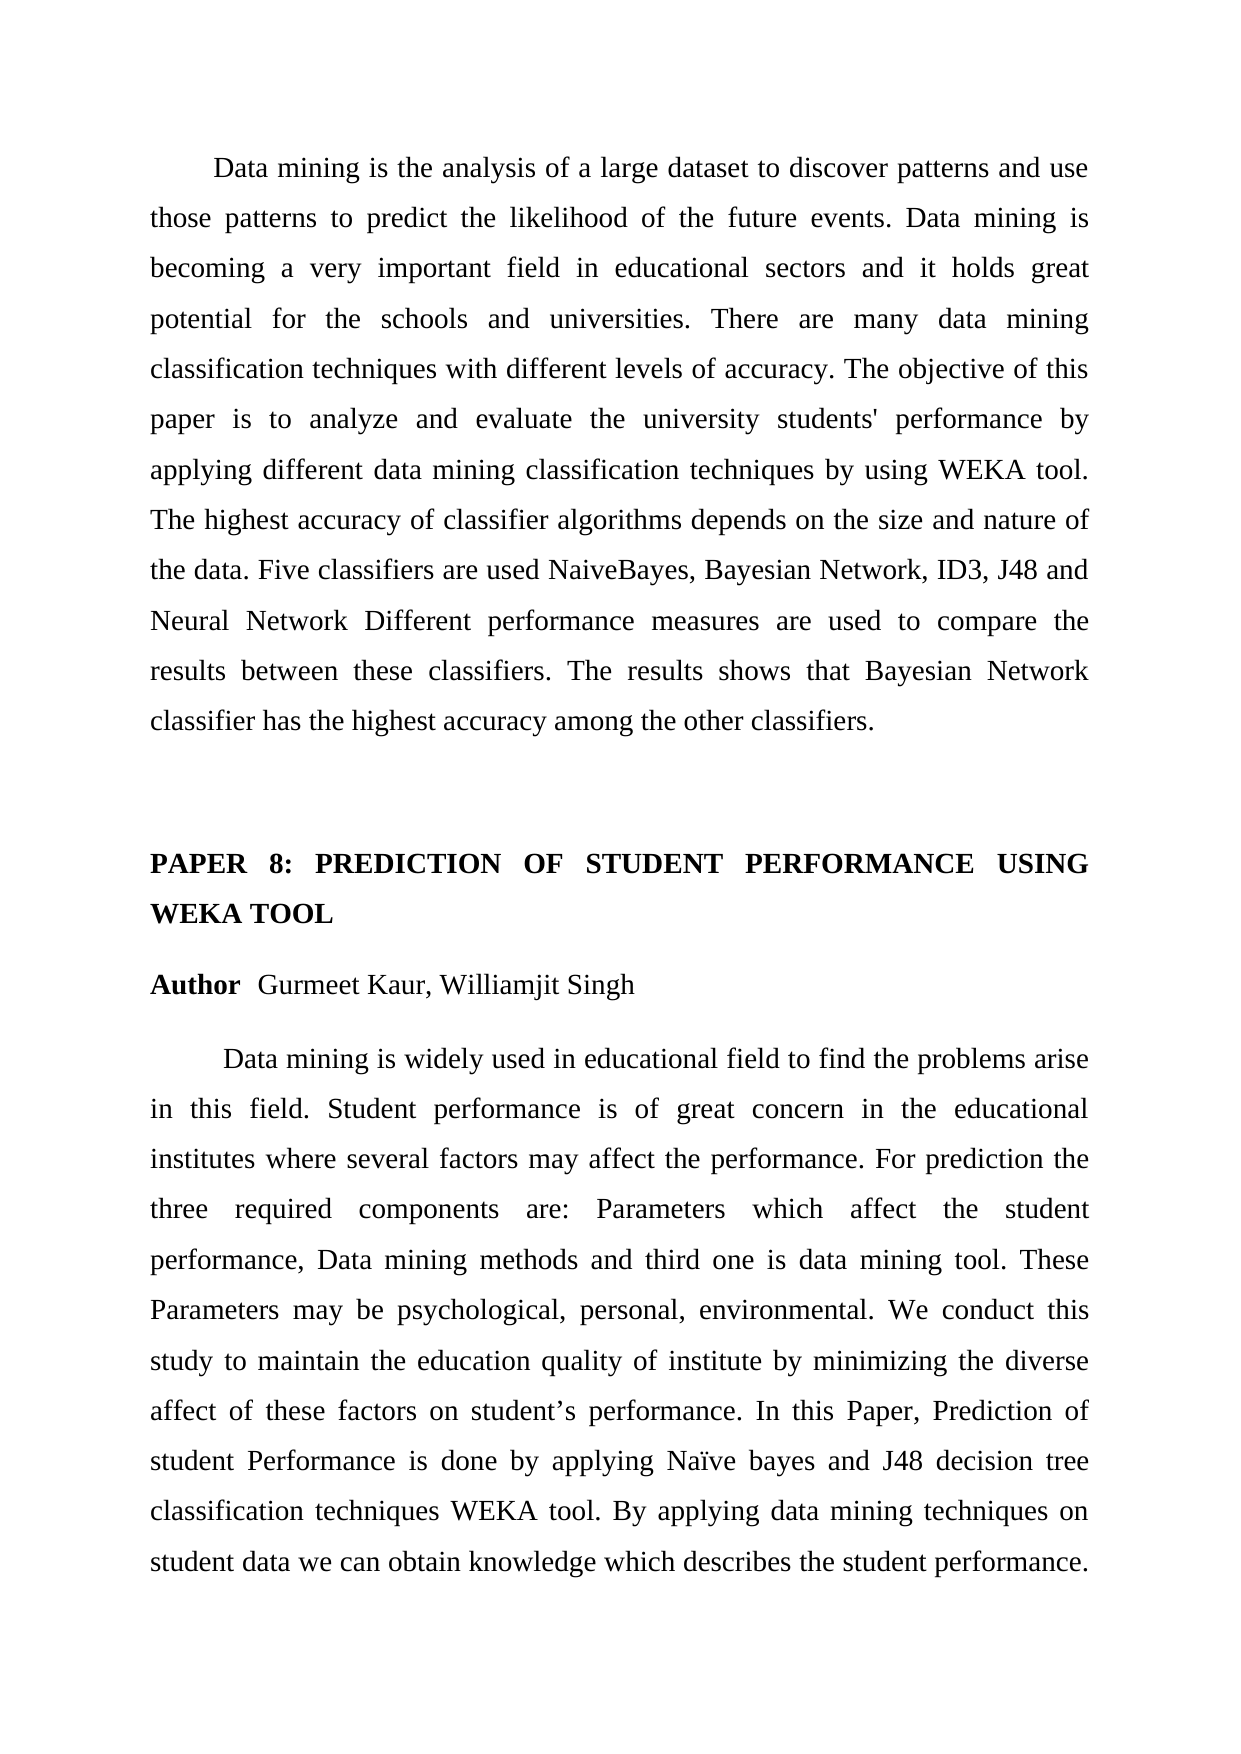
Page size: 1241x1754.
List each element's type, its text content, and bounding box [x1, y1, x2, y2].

text Data mining is the analysis of a large dataset to discover patterns and use those patterns to predict the likelihood of the future events. Data mining is becoming a very important field in educational sectors and it holds great potential for the schools and universities. There are many data mining classification techniques with different levels of accuracy. The objective of this paper is to analyze and evaluate the university students' performance by applying different data mining classification techniques by using WEKA tool. The highest accuracy of classifier algorithms depends on the size and nature of the data. Five classifiers are used NaiveBayes, Bayesian Network, ID3, J48 and Neural Network Different performance measures are used to compare the results between these classifiers. The results shows that Bayesian Network classifier has the highest accuracy among the other classifiers. [150, 150, 1090, 737]
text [150, 1041, 1090, 1577]
text PAPER 8: PREDICTION OF STUDENT PERFORMANCE USING WEKA TOOL [150, 846, 1090, 929]
text Author Gurmeet Kaur, Williamjit Singh [150, 967, 1090, 1001]
